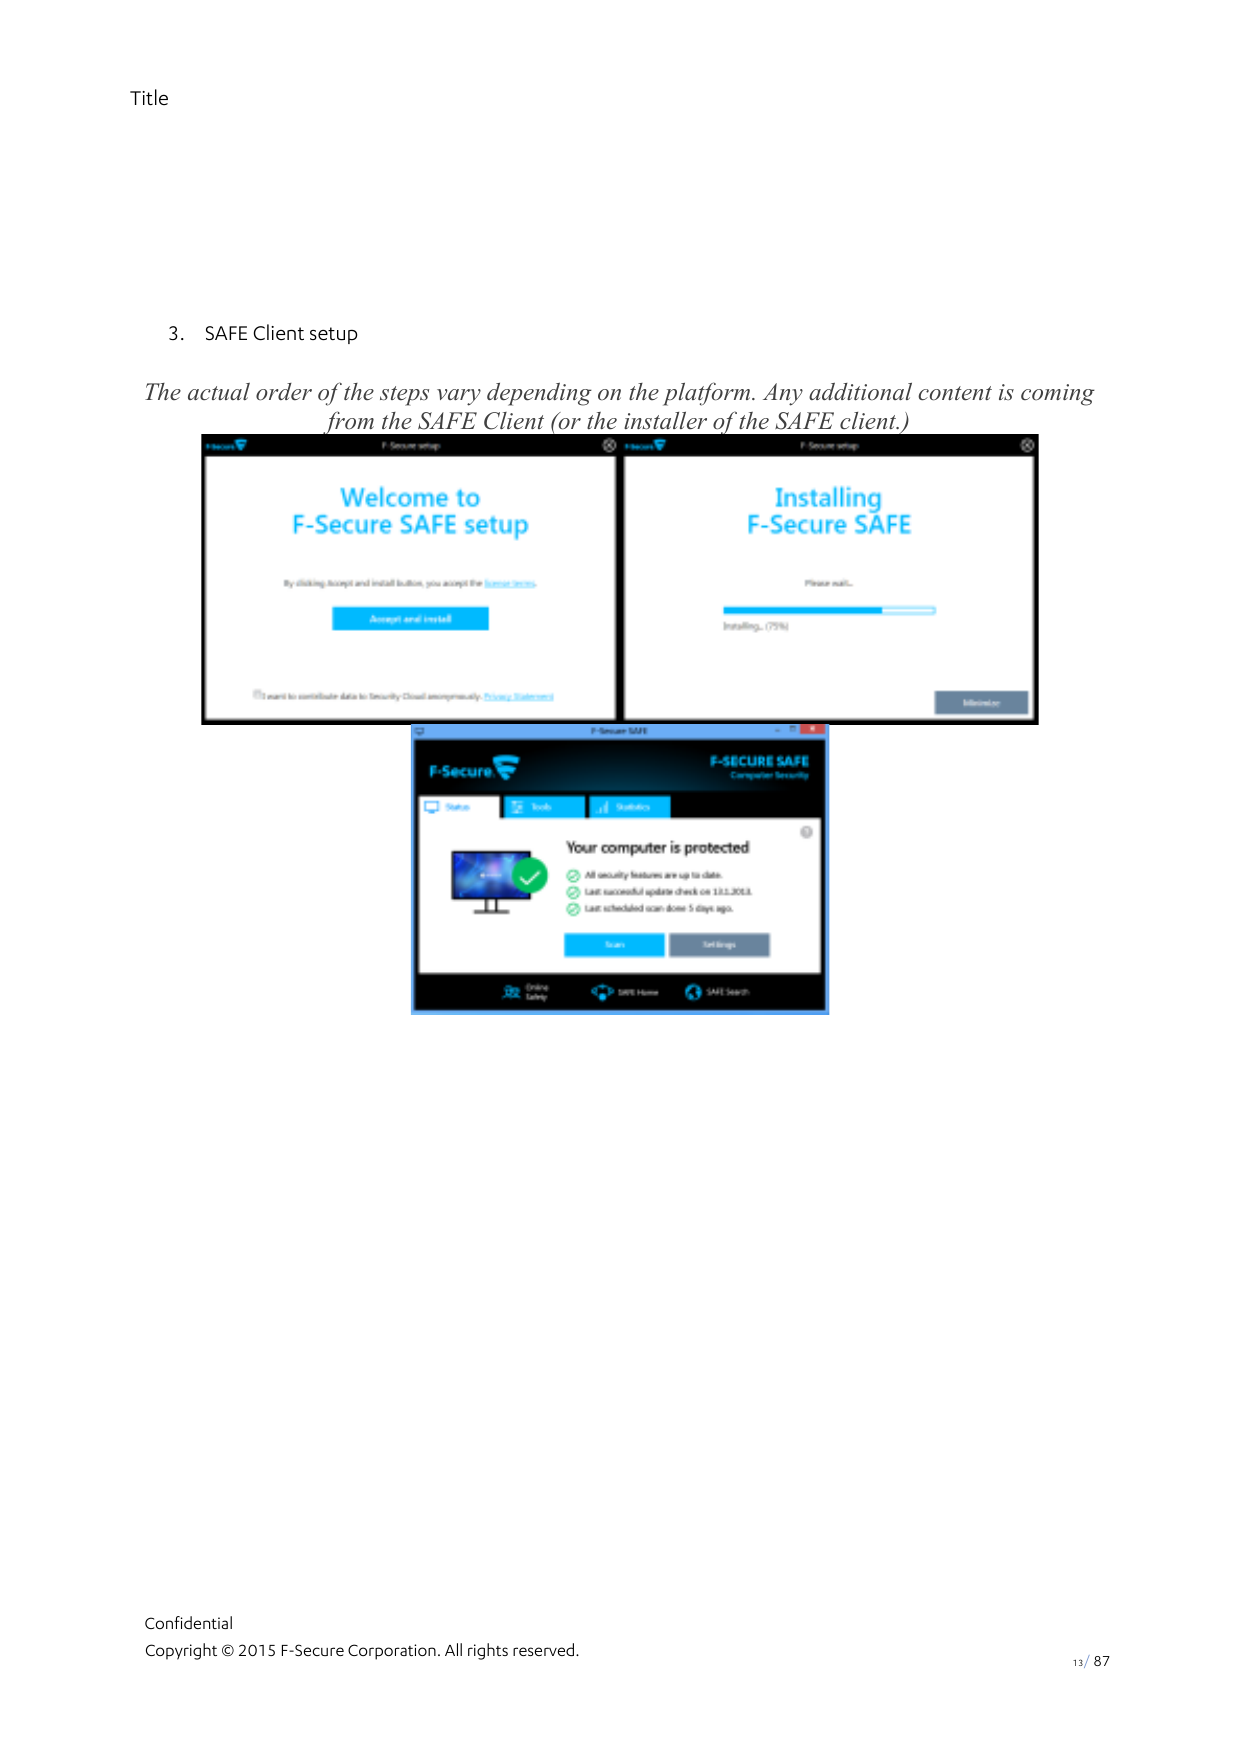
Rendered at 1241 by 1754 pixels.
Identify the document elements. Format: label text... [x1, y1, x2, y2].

picture [201, 434, 1039, 1015]
subtitle SAFE Client setup [167, 323, 1110, 346]
